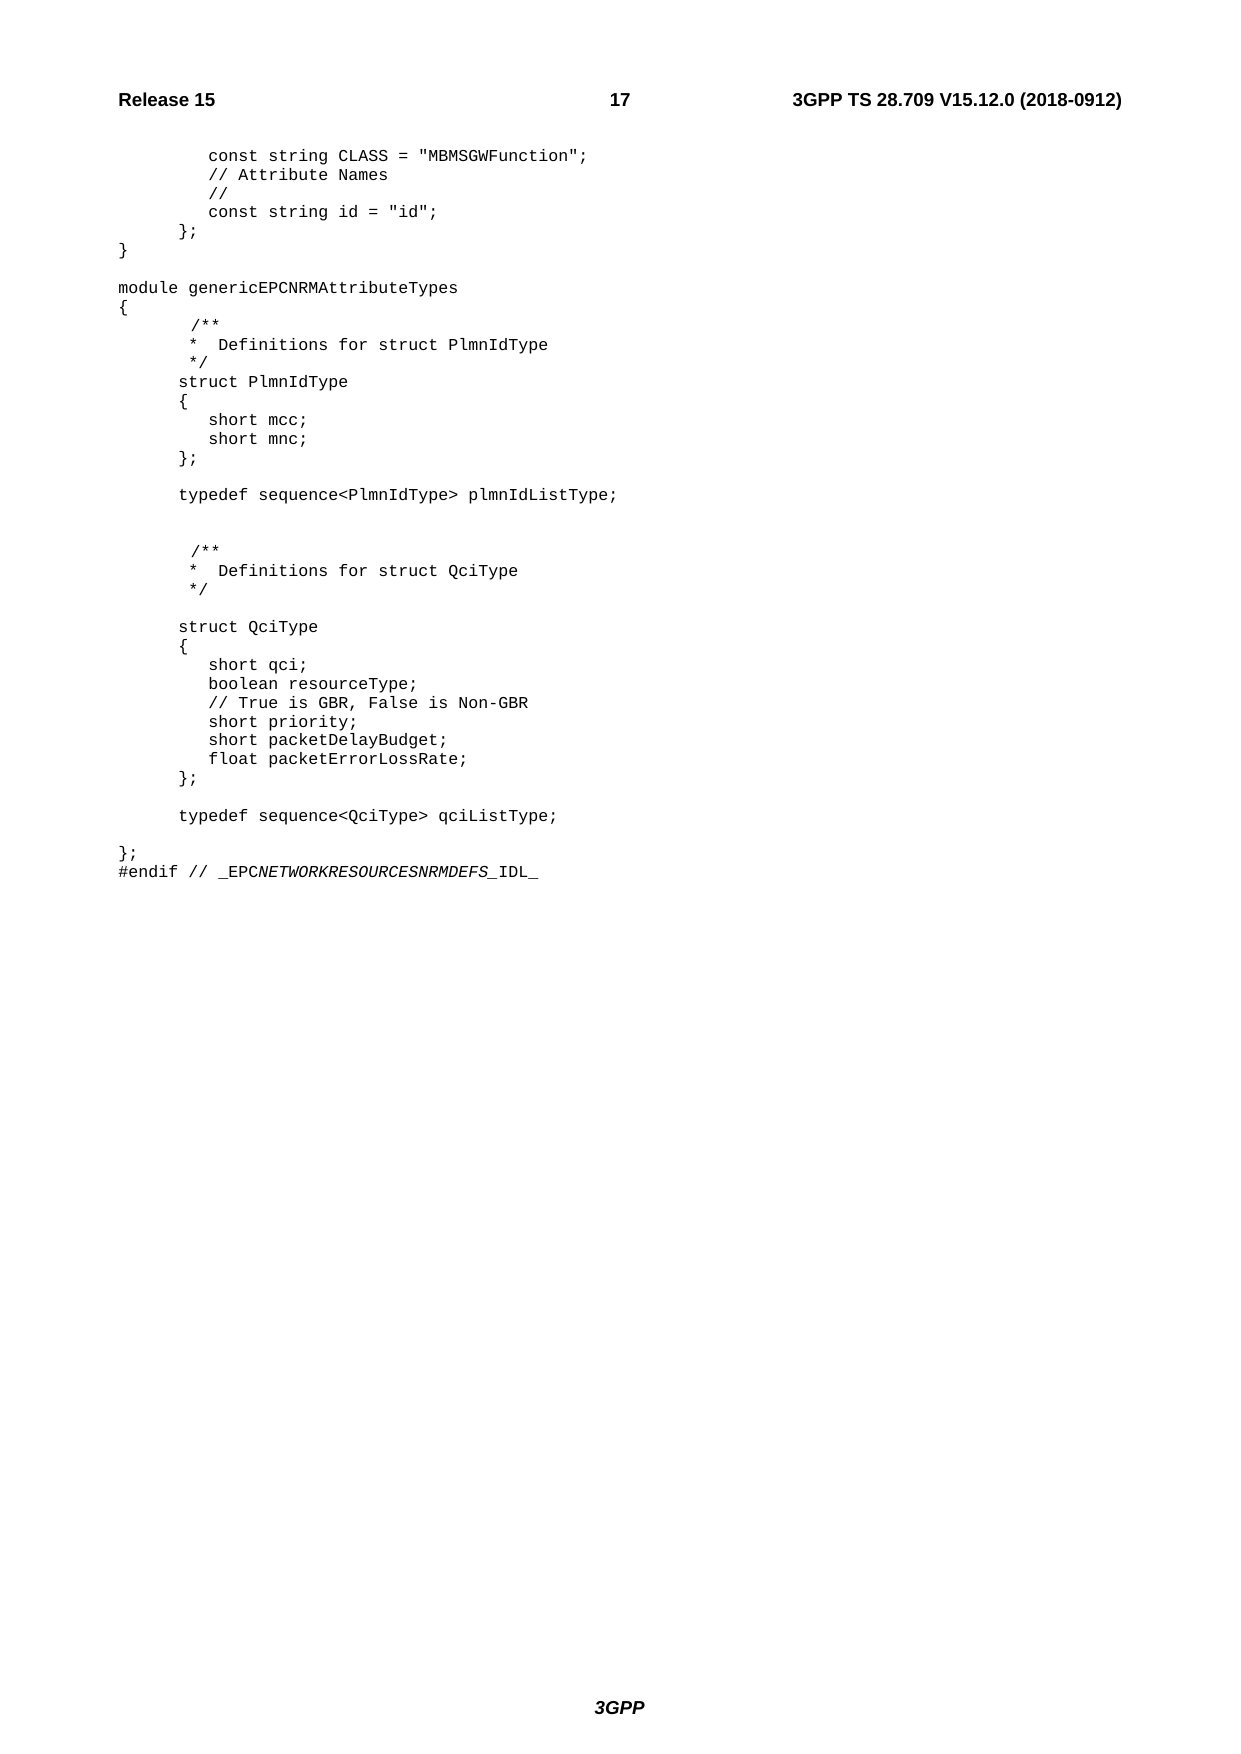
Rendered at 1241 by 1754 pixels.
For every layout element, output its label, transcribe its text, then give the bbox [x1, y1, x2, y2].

text /** [118, 543, 1122, 562]
text // True is GBR, False is Non-GBR [118, 694, 1122, 713]
text short packetDelayBudget; [118, 732, 1122, 751]
text module genericEPCNRMAttributeTypes [118, 279, 1122, 298]
text struct PlmnIdType [118, 374, 1122, 393]
text }; [118, 223, 1122, 242]
text * Definitions for struct QciType [118, 562, 1122, 581]
text short mnc; [118, 430, 1122, 449]
text #endif // _EPCNETWORKRESOURCESNRMDEFS_IDL_ [118, 864, 1122, 883]
text float packetErrorLossRate; [118, 751, 1122, 770]
text */ [118, 355, 1122, 374]
text }; [118, 845, 1122, 864]
text typedef sequence<PlmnIdType> plmnIdListType; [118, 487, 1122, 506]
text const string CLASS = "MBMSGWFunction"; [118, 147, 1122, 166]
text * Definitions for struct PlmnIdType [118, 336, 1122, 355]
text { [118, 298, 1122, 317]
text struct QciType [118, 619, 1122, 638]
text { [118, 638, 1122, 657]
text short priority; [118, 713, 1122, 732]
text short mcc; [118, 411, 1122, 430]
text }; [118, 449, 1122, 468]
text // [118, 185, 1122, 204]
text boolean resourceType; [118, 675, 1122, 694]
text { [118, 393, 1122, 411]
text /** [118, 317, 1122, 336]
text // Attribute Names [118, 166, 1122, 185]
text }; [118, 770, 1122, 788]
text } [118, 242, 1122, 261]
text short qci; [118, 657, 1122, 675]
text const string id = "id"; [118, 204, 1122, 223]
text typedef sequence<QciType> qciListType; [118, 807, 1122, 826]
text */ [118, 581, 1122, 600]
